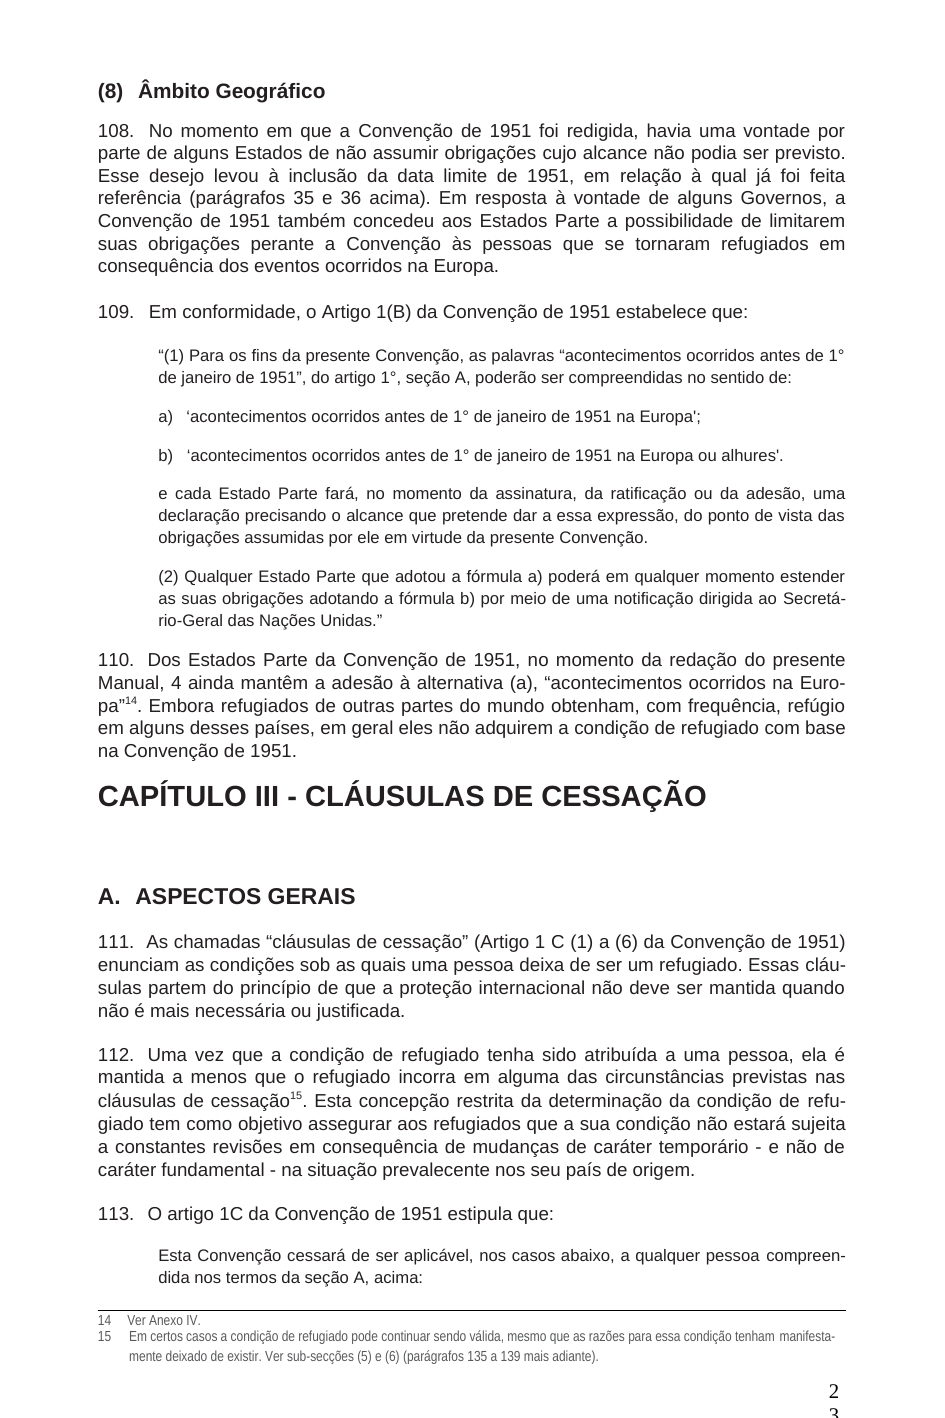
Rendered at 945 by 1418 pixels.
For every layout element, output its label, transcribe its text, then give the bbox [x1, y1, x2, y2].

list As chamadas “cláusulas de cessação” (Artigo 1 C (1) a (6) da Convenção de 1951) enunciam as condições sob as quais uma pessoa deixa de ser um refugiado. Essas cláusulas partem do princípio de que a proteção internacional não deve ser mantida quando não é mais necessária ou justificada. [98, 930, 846, 1021]
text “(1) Para os fins da presente Convenção, as palavras “acontecimentos ocorridos antes de 1° de janeiro de 1951”, do artigo 1°, seção A, poderão ser compreendidas no sentido de: [158, 346, 846, 387]
text e cada Estado Parte fará, no momento da assinatura, da ratificação ou da adesão, uma declaração precisando o alcance que pretende dar a essa expressão, do ponto de vista das obrigações assumidas por ele em virtude da presente Convenção. [158, 484, 846, 547]
text (2) Qualquer Estado Parte que adotou a fórmula a) poderá em qualquer momento estender as suas obrigações adotando a fórmula b) por meio de uma notificação dirigida ao Secretário-Geral das Nações Unidas.” [158, 567, 846, 630]
list Dos Estados Parte da Convenção de 1951, no momento da redação do presente Manual, 4 ainda mantêm a adesão à alternativa (a), “acontecimentos ocorridos na Euro- pa”. Embora refugiados de outras partes do mundo obtenham, com frequência, refúgio em alguns desses países, em geral eles não adquirem a condição de refugiado com base na Convenção de 1951. [98, 649, 846, 761]
list ASPECTOS GERAIS [98, 883, 846, 909]
list ‘acontecimentos ocorridos antes de 1° de janeiro de 1951 na Europa'; [98, 407, 846, 426]
list Uma vez que a condição de refugiado tenha sido atribuída a uma pessoa, ela é mantida a menos que o refugiado incorra em alguma das circunstâncias previstas nas cláusulas de cessação. Esta concepção restrita da determinação da condição de refugiado tem como objetivo assegurar aos refugiados que a sua condição não estará sujeita a constantes revisões em consequência de mudanças de caráter temporário - e não de caráter fundamental - na situação prevalecente nos seu país de origem. [98, 1043, 846, 1180]
list Âmbito Geográfico [98, 79, 846, 103]
text Esta Convenção cessará de ser aplicável, nos casos abaixo, a qualquer pessoa compreendida nos termos da seção A, acima: [158, 1246, 846, 1287]
list Em conformidade, o Artigo 1(B) da Convenção de 1951 estabelece que: [98, 301, 846, 322]
list ‘acontecimentos ocorridos antes de 1° de janeiro de 1951 na Europa ou alhures'. [98, 445, 846, 464]
text CAPÍTULO III - CLÁUSULAS DE CESSAÇÃO [98, 779, 846, 812]
list No momento em que a Convenção de 1951 foi redigida, havia uma vontade por parte de alguns Estados de não assumir obrigações cujo alcance não podia ser previsto. Esse desejo levou à inclusão da data limite de 1951, em relação à qual já foi feita referência (parágrafos 35 e 36 acima). Em resposta à vontade de alguns Governos, a Convenção de 1951 também concedeu aos Estados Parte a possibilidade de limitarem suas obrigações perante a Convenção às pessoas que se tornaram refugiados em consequência dos eventos ocorridos na Europa. [98, 119, 846, 277]
list O artigo 1C da Convenção de 1951 estipula que: [98, 1202, 846, 1224]
